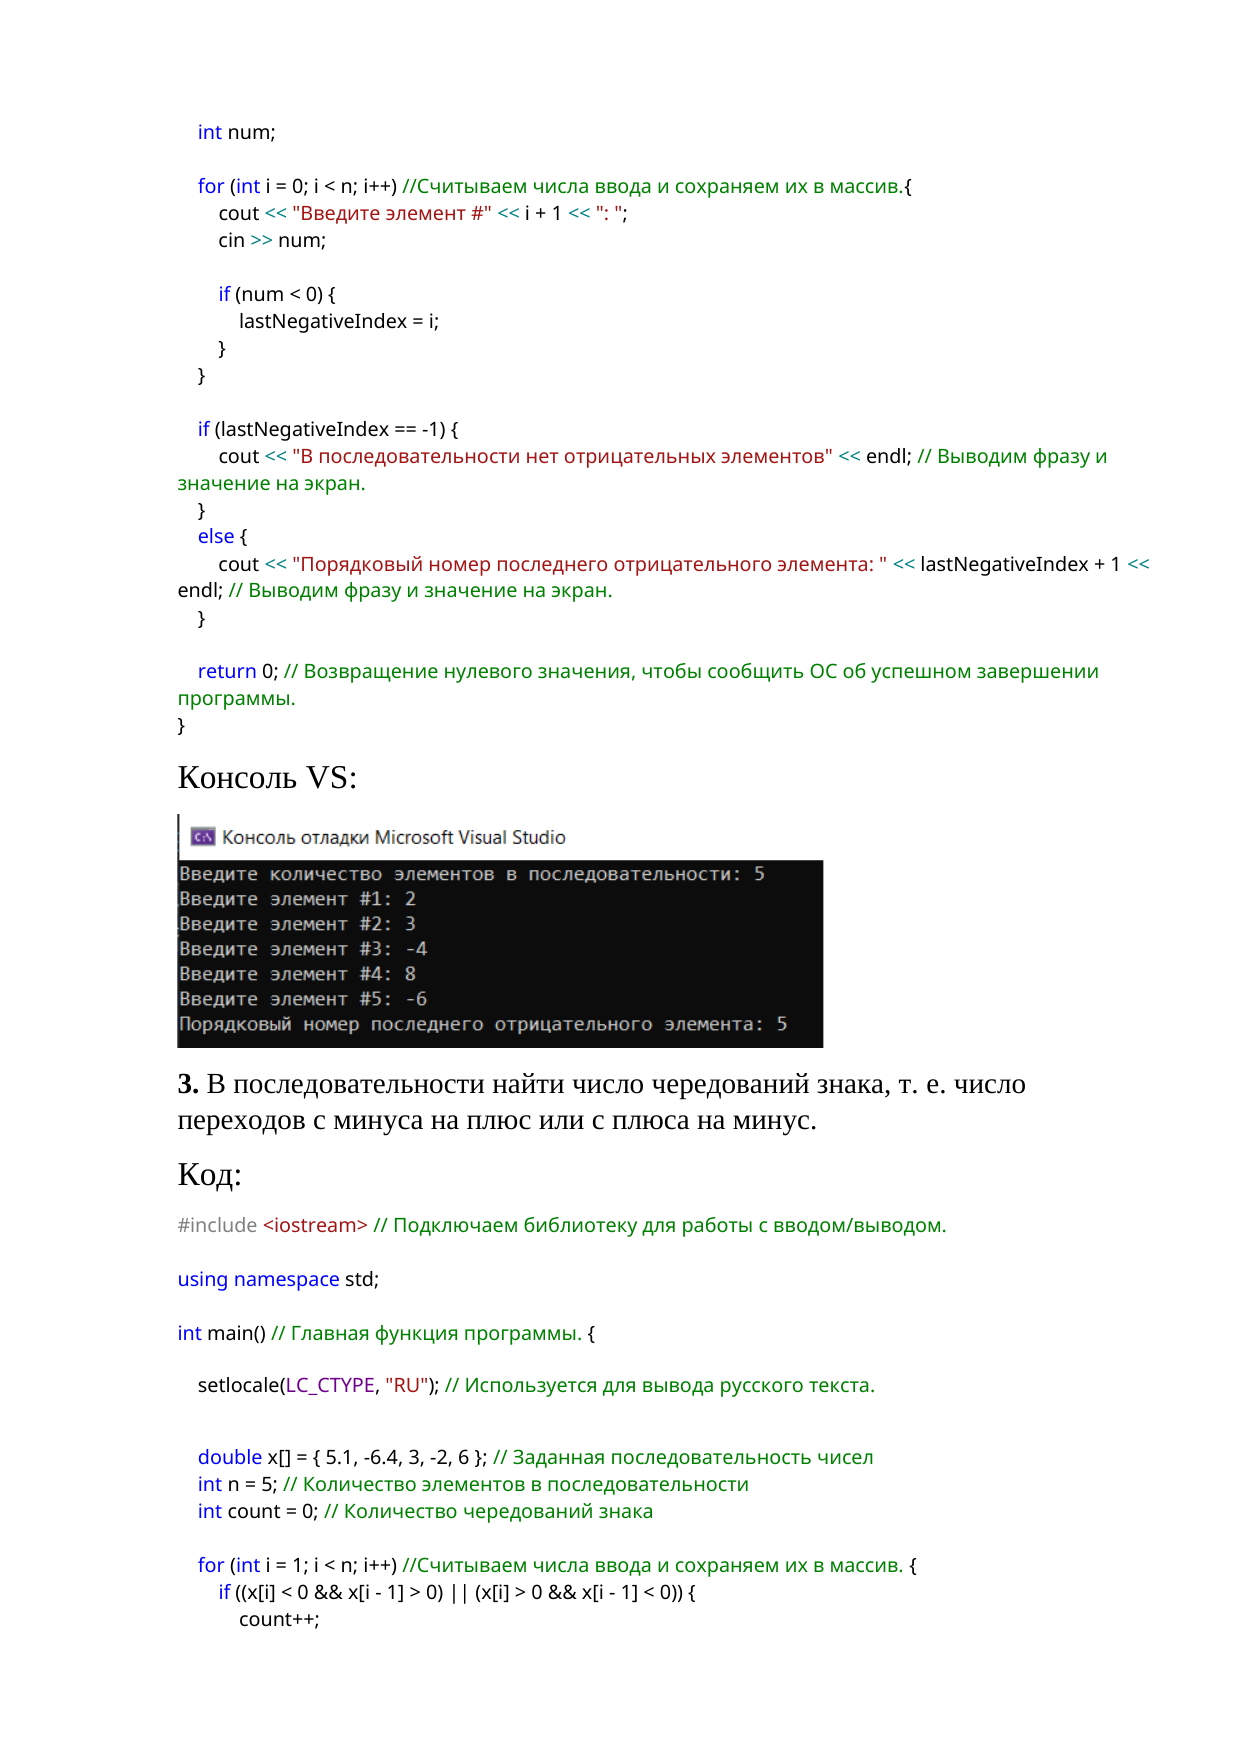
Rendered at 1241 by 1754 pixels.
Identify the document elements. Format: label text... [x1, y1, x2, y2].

text } [177, 361, 1152, 388]
text cout << "В последовательности нет отрицательных элементов" << endl; // Выводим фразу и значение на экран. [177, 442, 1152, 496]
text Консоль VS: [177, 757, 1152, 795]
picture [177, 814, 824, 1048]
text cout << "Порядковый номер последнего отрицательного элемента: " << lastNegativeIndex + 1 << endl; // Выводим фразу и значение на экран. [177, 550, 1152, 604]
text if ((x[i] < 0 && x[i - 1] > 0) || (x[i] > 0 && x[i - 1] < 0)) { [177, 1578, 1152, 1605]
text else { [177, 523, 1152, 550]
text cout << "Введите элемент #" << i + 1 << ": "; [177, 199, 1152, 226]
text int num; [177, 118, 1152, 145]
text int main() // Главная функция программы. { [177, 1319, 1152, 1346]
text double x[] = { 5.1, -6.4, 3, -2, 6 }; // Заданная последовательность чисел [177, 1443, 1152, 1470]
text #include <iostream> // Подключаем библиотеку для работы с вводом/выводом. [177, 1211, 1152, 1238]
text if (num < 0) { [177, 280, 1152, 307]
text lastNegativeIndex = i; [177, 307, 1152, 334]
text for (int i = 0; i < n; i++) //Считываем числа ввода и сохраняем их в массив.{ [177, 172, 1152, 199]
text for (int i = 1; i < n; i++) //Считываем числа ввода и сохраняем их в массив. { [177, 1551, 1152, 1578]
text return 0; // Возвращение нулевого значения, чтобы сообщить ОС об успешном завершении программы. [177, 658, 1152, 712]
text 3. В последовательности найти число чередований знака, т. е. число переходов с минуса на плюс или с плюса на минус. [177, 1066, 1152, 1135]
text } [177, 712, 1152, 739]
text if (lastNegativeIndex == -1) { [177, 415, 1152, 442]
text Код: [177, 1154, 1152, 1192]
text } [177, 496, 1152, 523]
text count++; [177, 1605, 1152, 1632]
text setlocale(LC_CTYPE, "RU"); // Используется для вывода русского текста. [177, 1371, 1152, 1398]
text } [177, 604, 1152, 631]
text int count = 0; // Количество чередований знака [177, 1497, 1152, 1524]
text int n = 5; // Количество элементов в последовательности [177, 1470, 1152, 1497]
text } [177, 334, 1152, 361]
text cin >> num; [177, 226, 1152, 253]
text using namespace std; [177, 1265, 1152, 1292]
